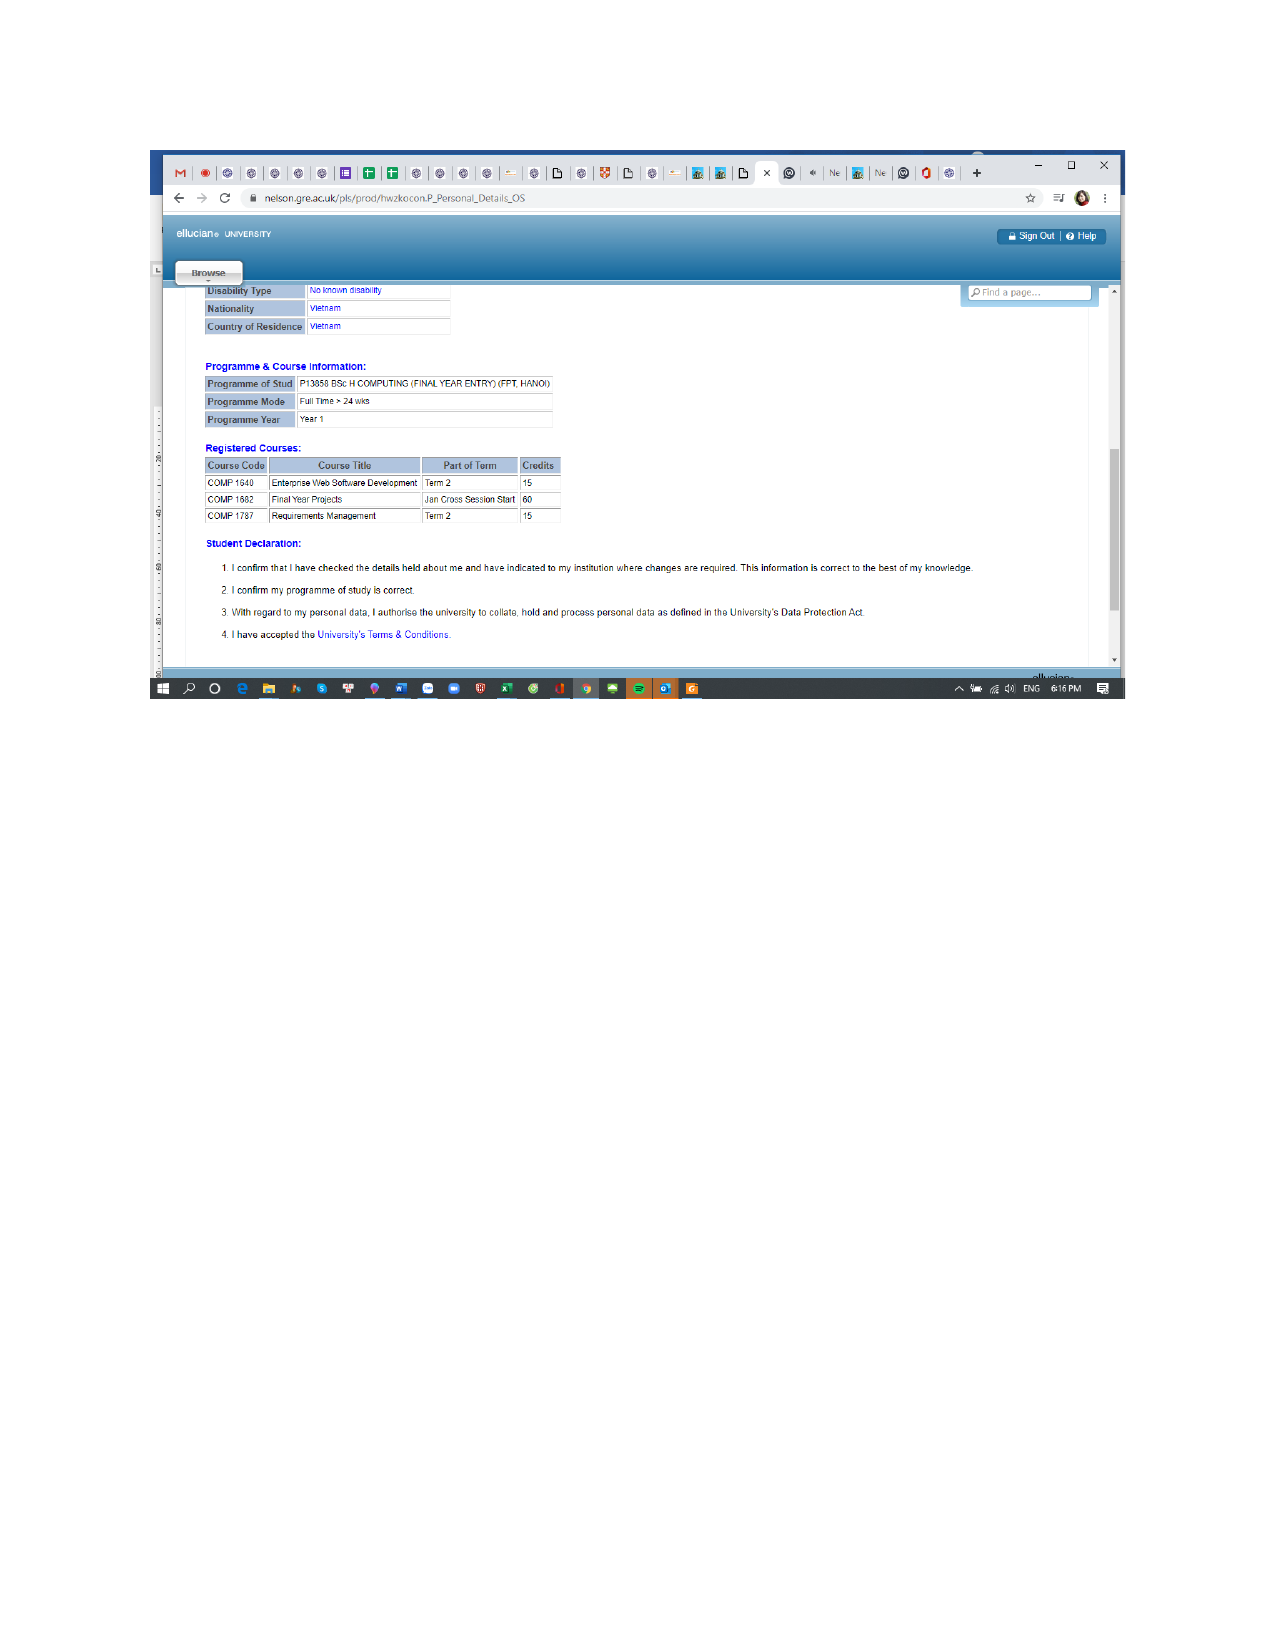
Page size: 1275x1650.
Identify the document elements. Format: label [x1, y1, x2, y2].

picture [150, 150, 1125, 699]
